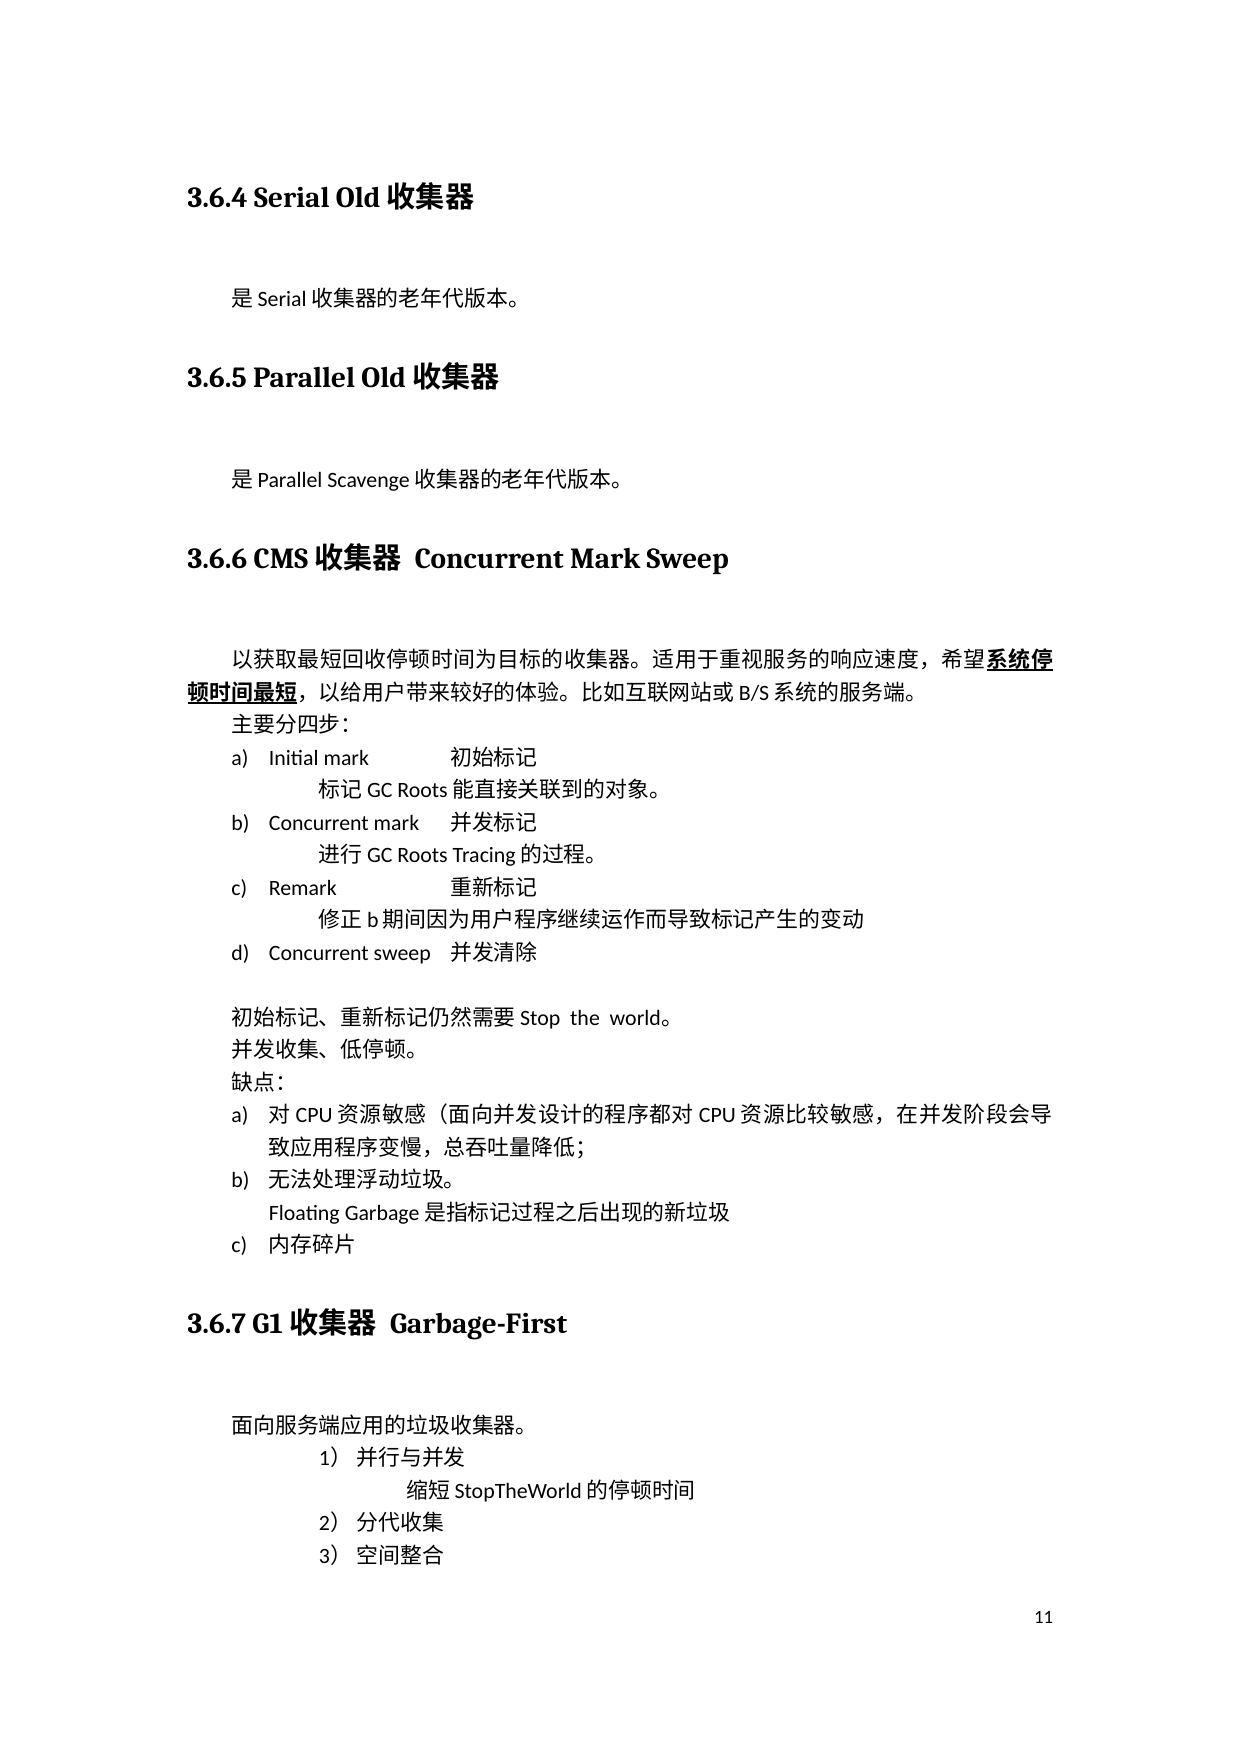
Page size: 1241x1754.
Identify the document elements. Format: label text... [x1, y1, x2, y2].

list 进行GC Roots Tracing的过程。 [319, 837, 1053, 869]
text 修正b期间因为用户程序继续运作而导致标记产生的变动 [319, 902, 1053, 934]
text 缺点： [231, 1064, 1053, 1097]
subtitle 3.6.4 Serial Old收集器 [187, 162, 1053, 227]
list 无法处理浮动垃圾。 [231, 1162, 1053, 1194]
list 对CPU资源敏感（面向并发设计的程序都对CPU资源比较敏感，在并发阶段会导致应用程序变慢，总吞吐量降低； [231, 1097, 1053, 1162]
list 标记GC Roots能直接关联到的对象。 [319, 772, 1053, 804]
list 分代收集 [319, 1505, 1053, 1537]
list Initial mark 初始标记 [231, 739, 1053, 772]
list Floating Garbage是指标记过程之后出现的新垃圾 [269, 1194, 1053, 1227]
list 空间整合 [319, 1537, 1053, 1570]
text 并发收集、低停顿。 [231, 1032, 1053, 1064]
list 缩短StopTheWorld的停顿时间 [406, 1472, 1053, 1505]
text 初始标记、重新标记仍然需要Stop the world。 [231, 999, 1053, 1032]
list Remark 重新标记 [231, 869, 1053, 902]
list Concurrent sweep 并发清除 [231, 934, 1053, 967]
list 并行与并发 [319, 1440, 1053, 1472]
text 以获取最短回收停顿时间为目标的收集器。适用于重视服务的响应速度，希望系统停顿时间最短，以给用户带来较好的体验。比如互联网站或B/S系统的服务端。 [187, 642, 1053, 707]
subtitle 3.6.5 Parallel Old收集器 [187, 342, 1053, 407]
text 是Serial收集器的老年代版本。 [187, 281, 1053, 313]
text 主要分四步： [187, 707, 1053, 739]
text 面向服务端应用的垃圾收集器。 [187, 1407, 1053, 1440]
subtitle 3.6.7 G1 收集器 Garbage-First [187, 1288, 1053, 1353]
text 是Parallel Scavenge收集器的老年代版本。 [187, 461, 1053, 494]
subtitle 3.6.6 CMS收集器 Concurrent Mark Sweep [187, 523, 1053, 588]
list Concurrent mark 并发标记 [231, 804, 1053, 837]
list 内存碎片 [231, 1227, 1053, 1259]
